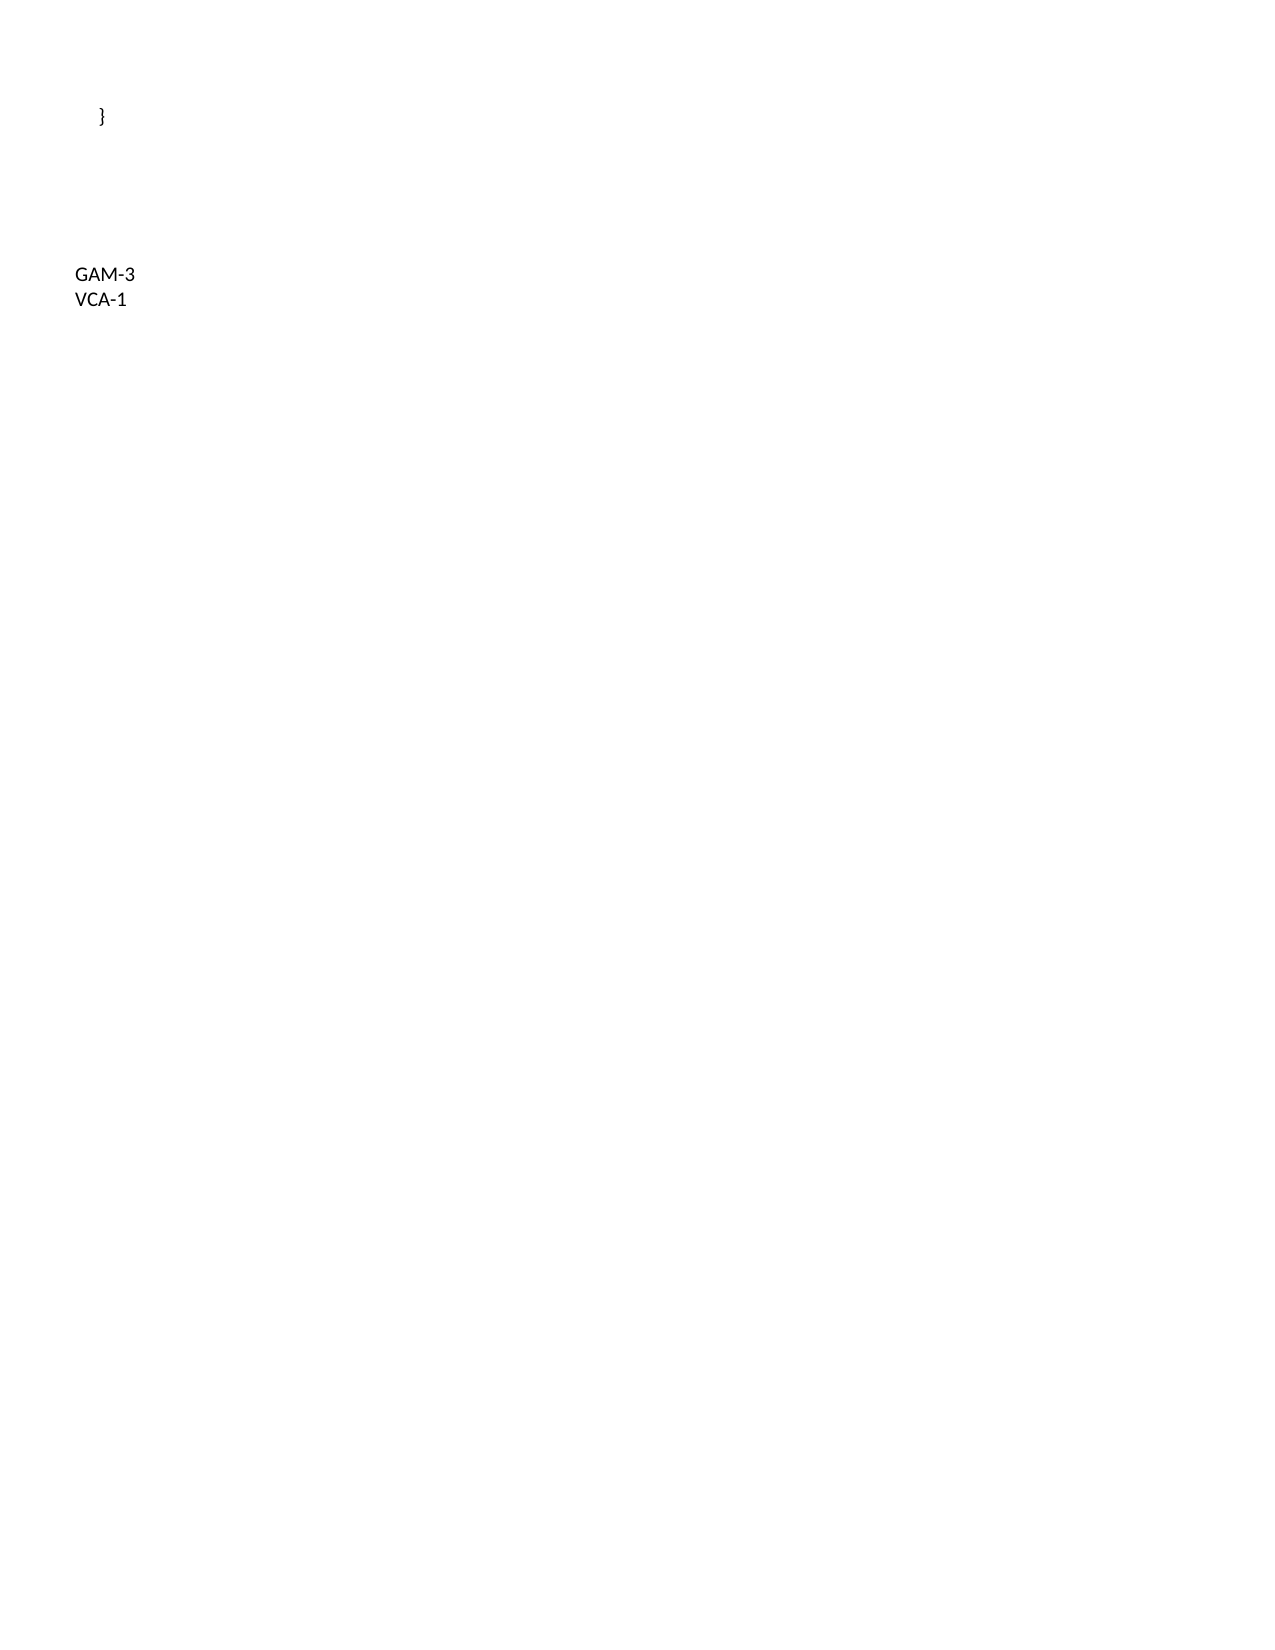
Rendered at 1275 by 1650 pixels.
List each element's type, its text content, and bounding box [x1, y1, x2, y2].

text } [75, 103, 1200, 128]
text VCA-1 [75, 286, 1200, 312]
text GAM-3 [75, 261, 1200, 286]
